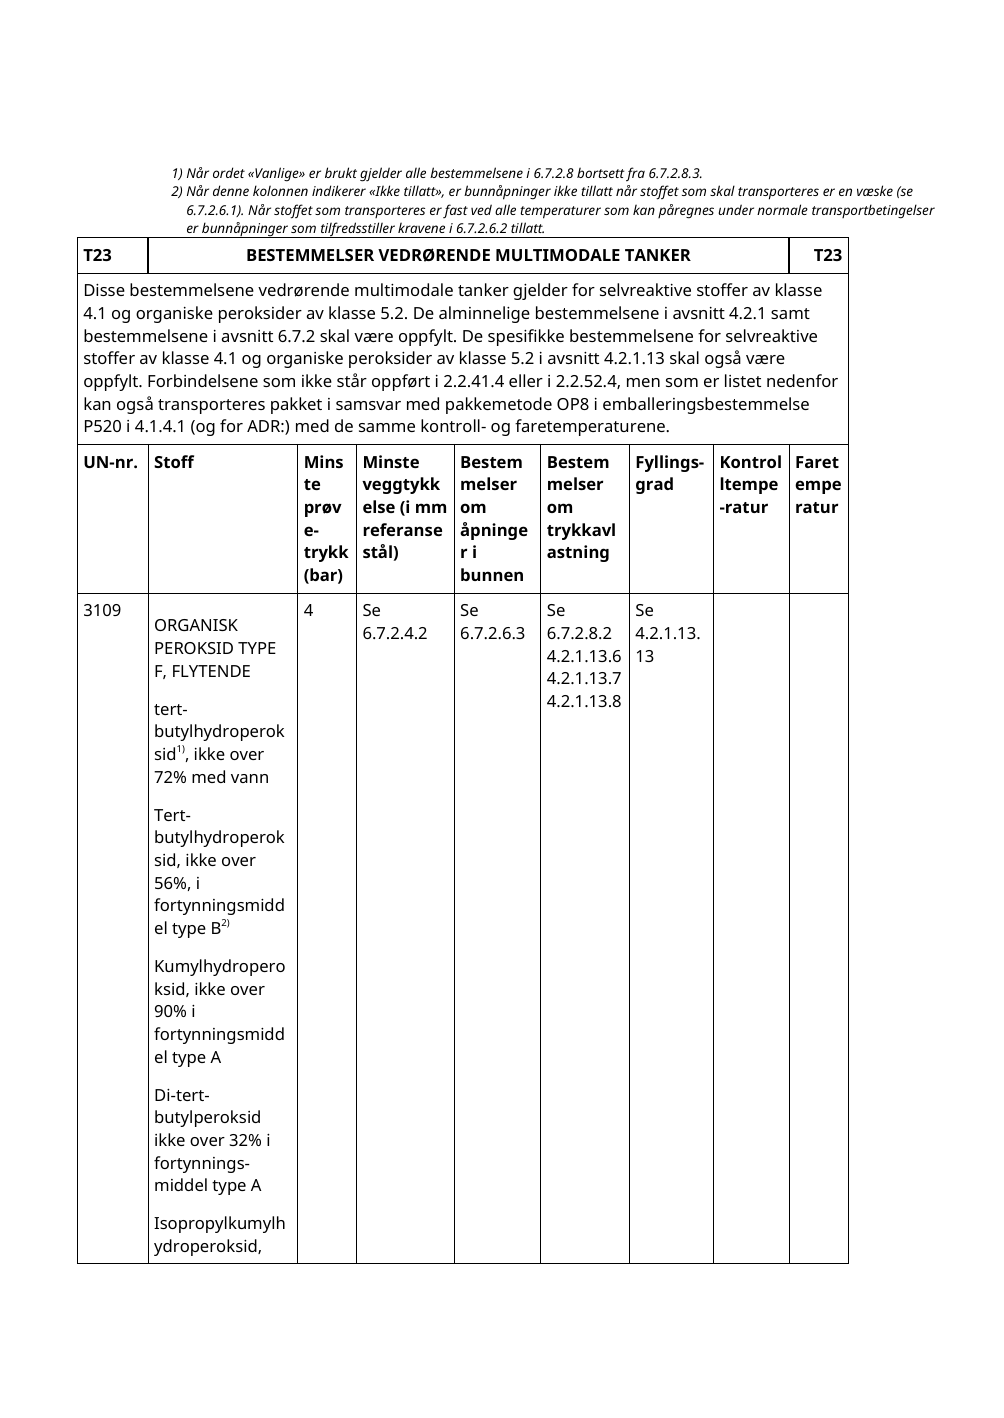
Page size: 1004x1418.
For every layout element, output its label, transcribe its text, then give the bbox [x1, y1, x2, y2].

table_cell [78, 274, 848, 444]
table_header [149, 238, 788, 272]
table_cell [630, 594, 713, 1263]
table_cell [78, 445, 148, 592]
text 2) Når denne kolonnen indikerer «Ikke tillatt», er bunnåpninger ikke tillatt når stoffet som skal transporteres er en væske (se 6.7.2.6.1). Når stoffet som transporteres er fast ved alle temperaturer som kan påregnes under normale transportbetingelser er bunnåpninger som tilfredsstiller kravene i 6.7.2.6.2 tillatt. [171, 182, 945, 237]
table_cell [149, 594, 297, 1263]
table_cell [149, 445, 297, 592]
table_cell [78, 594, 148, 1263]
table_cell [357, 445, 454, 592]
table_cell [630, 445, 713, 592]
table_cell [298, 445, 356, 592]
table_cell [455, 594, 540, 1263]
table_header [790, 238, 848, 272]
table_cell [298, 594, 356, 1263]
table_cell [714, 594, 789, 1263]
text 1) Når ordet «Vanlige» er brukt gjelder alle bestemmelsene i 6.7.2.8 bortsett fra 6.7.2.8.3. [171, 163, 945, 182]
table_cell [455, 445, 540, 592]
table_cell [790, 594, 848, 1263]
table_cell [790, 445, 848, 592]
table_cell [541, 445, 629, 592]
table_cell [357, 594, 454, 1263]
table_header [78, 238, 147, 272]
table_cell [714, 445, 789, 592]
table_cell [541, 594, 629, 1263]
